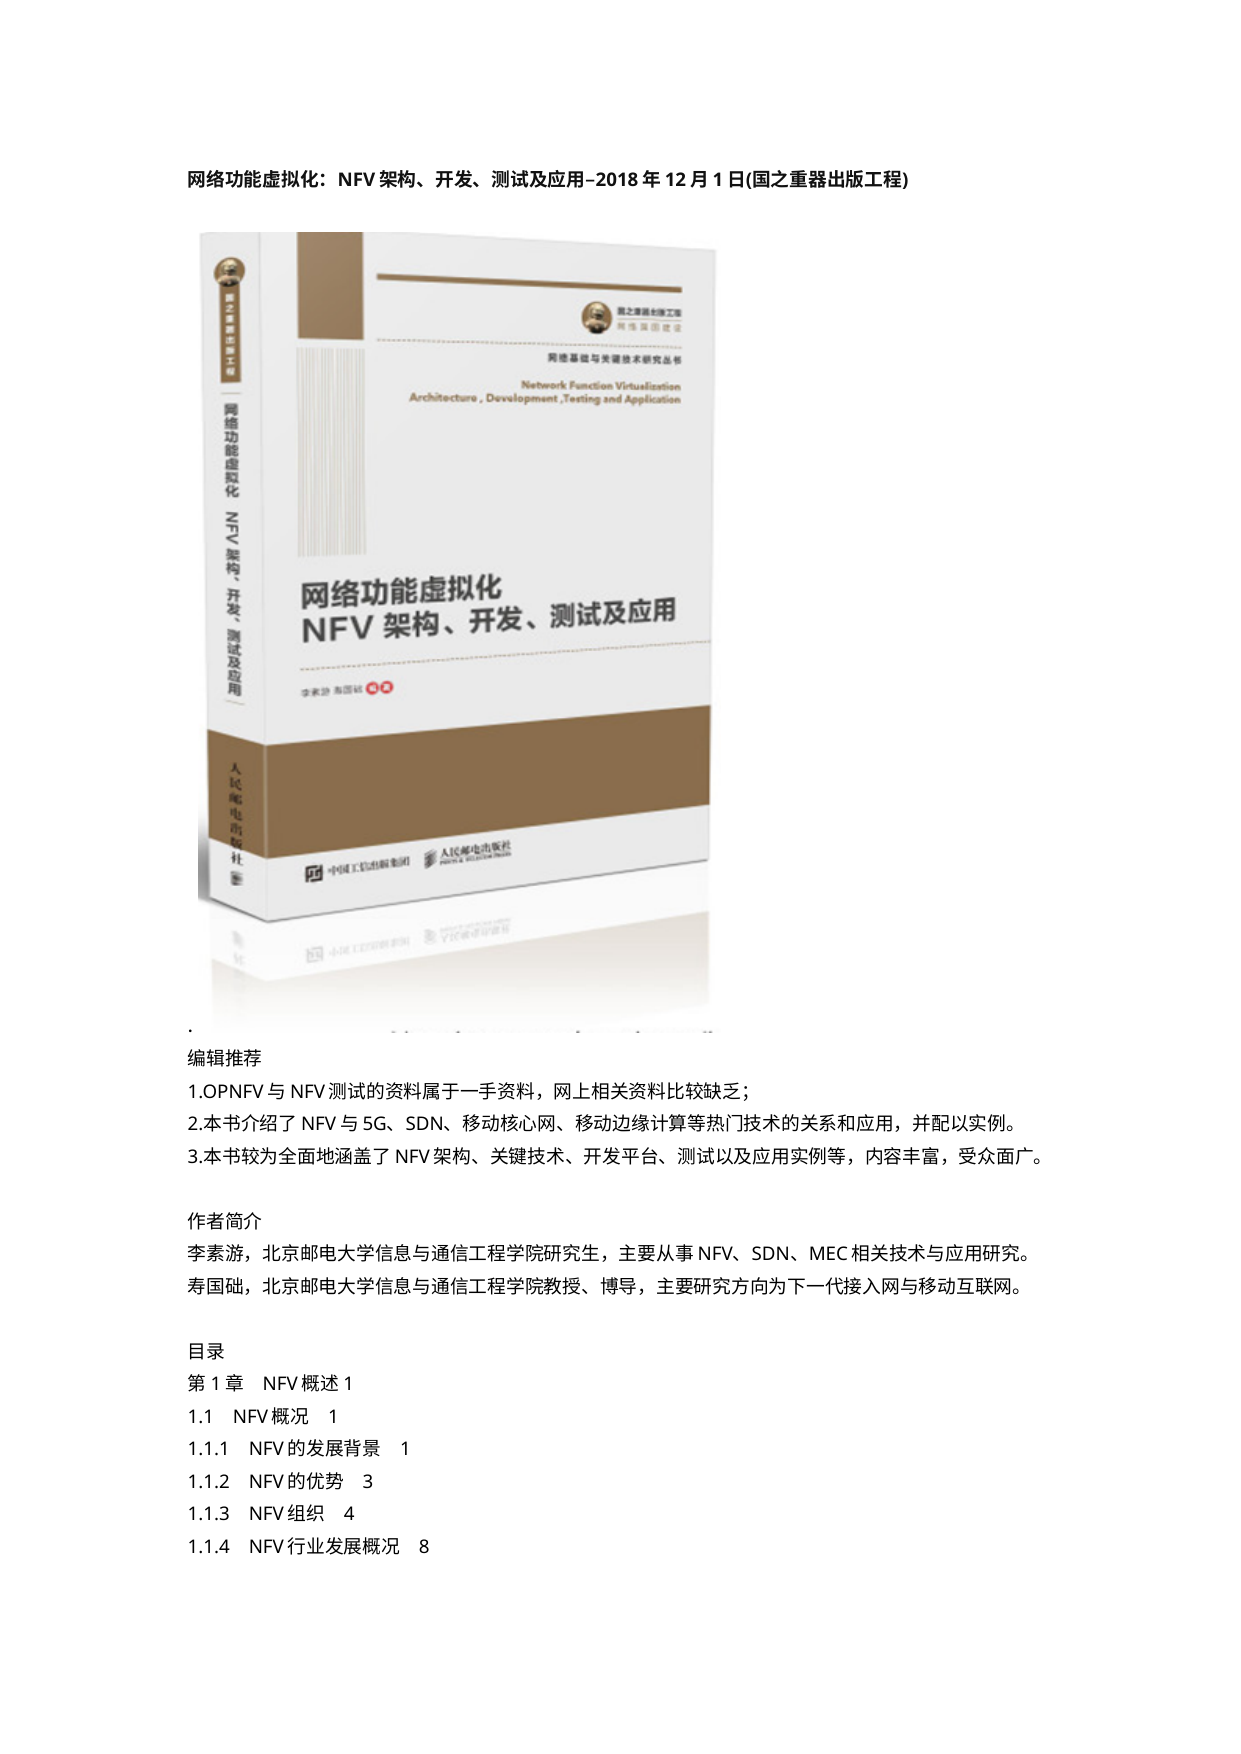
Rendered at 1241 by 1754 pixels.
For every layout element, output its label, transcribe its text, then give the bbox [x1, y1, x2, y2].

subtitle 网络功能虚拟化：NFV架构、开发、测试及应用–2018年12月1日(国之重器出版工程) [187, 162, 1053, 194]
text 1.1.3 NFV组织 4 [187, 1496, 1053, 1529]
text 3.本书较为全面地涵盖了NFV架构、关键技术、开发平台、测试以及应用实例等，内容丰富，受众面广。 [187, 1139, 1053, 1171]
text 编辑推荐 [187, 1041, 1053, 1074]
text 寿国础，北京邮电大学信息与通信工程学院教授、博导，主要研究方向为下一代接入网与移动互联网。 [187, 1269, 1053, 1301]
picture [198, 232, 722, 1033]
text 第 1章 NFV概述 1 [187, 1366, 1053, 1399]
text 2.本书介绍了NFV与5G、SDN、移动核心网、移动边缘计算等热门技术的关系和应用，并配以实例。 [187, 1106, 1053, 1139]
text 1.1.4 NFV行业发展概况 8 [187, 1529, 1053, 1561]
text 1.OPNFV与NFV测试的资料属于一手资料，网上相关资料比较缺乏； [187, 1074, 1053, 1106]
text 1.1.2 NFV的优势 3 [187, 1464, 1053, 1496]
text 作者简介 [187, 1204, 1053, 1236]
text 1.1 NFV概况 1 [187, 1399, 1053, 1431]
text 1.1.1 NFV的发展背景 1 [187, 1431, 1053, 1464]
text 目录 [187, 1334, 1053, 1366]
text 李素游，北京邮电大学信息与通信工程学院研究生，主要从事NFV、SDN、MEC相关技术与应用研究。 [187, 1236, 1053, 1269]
